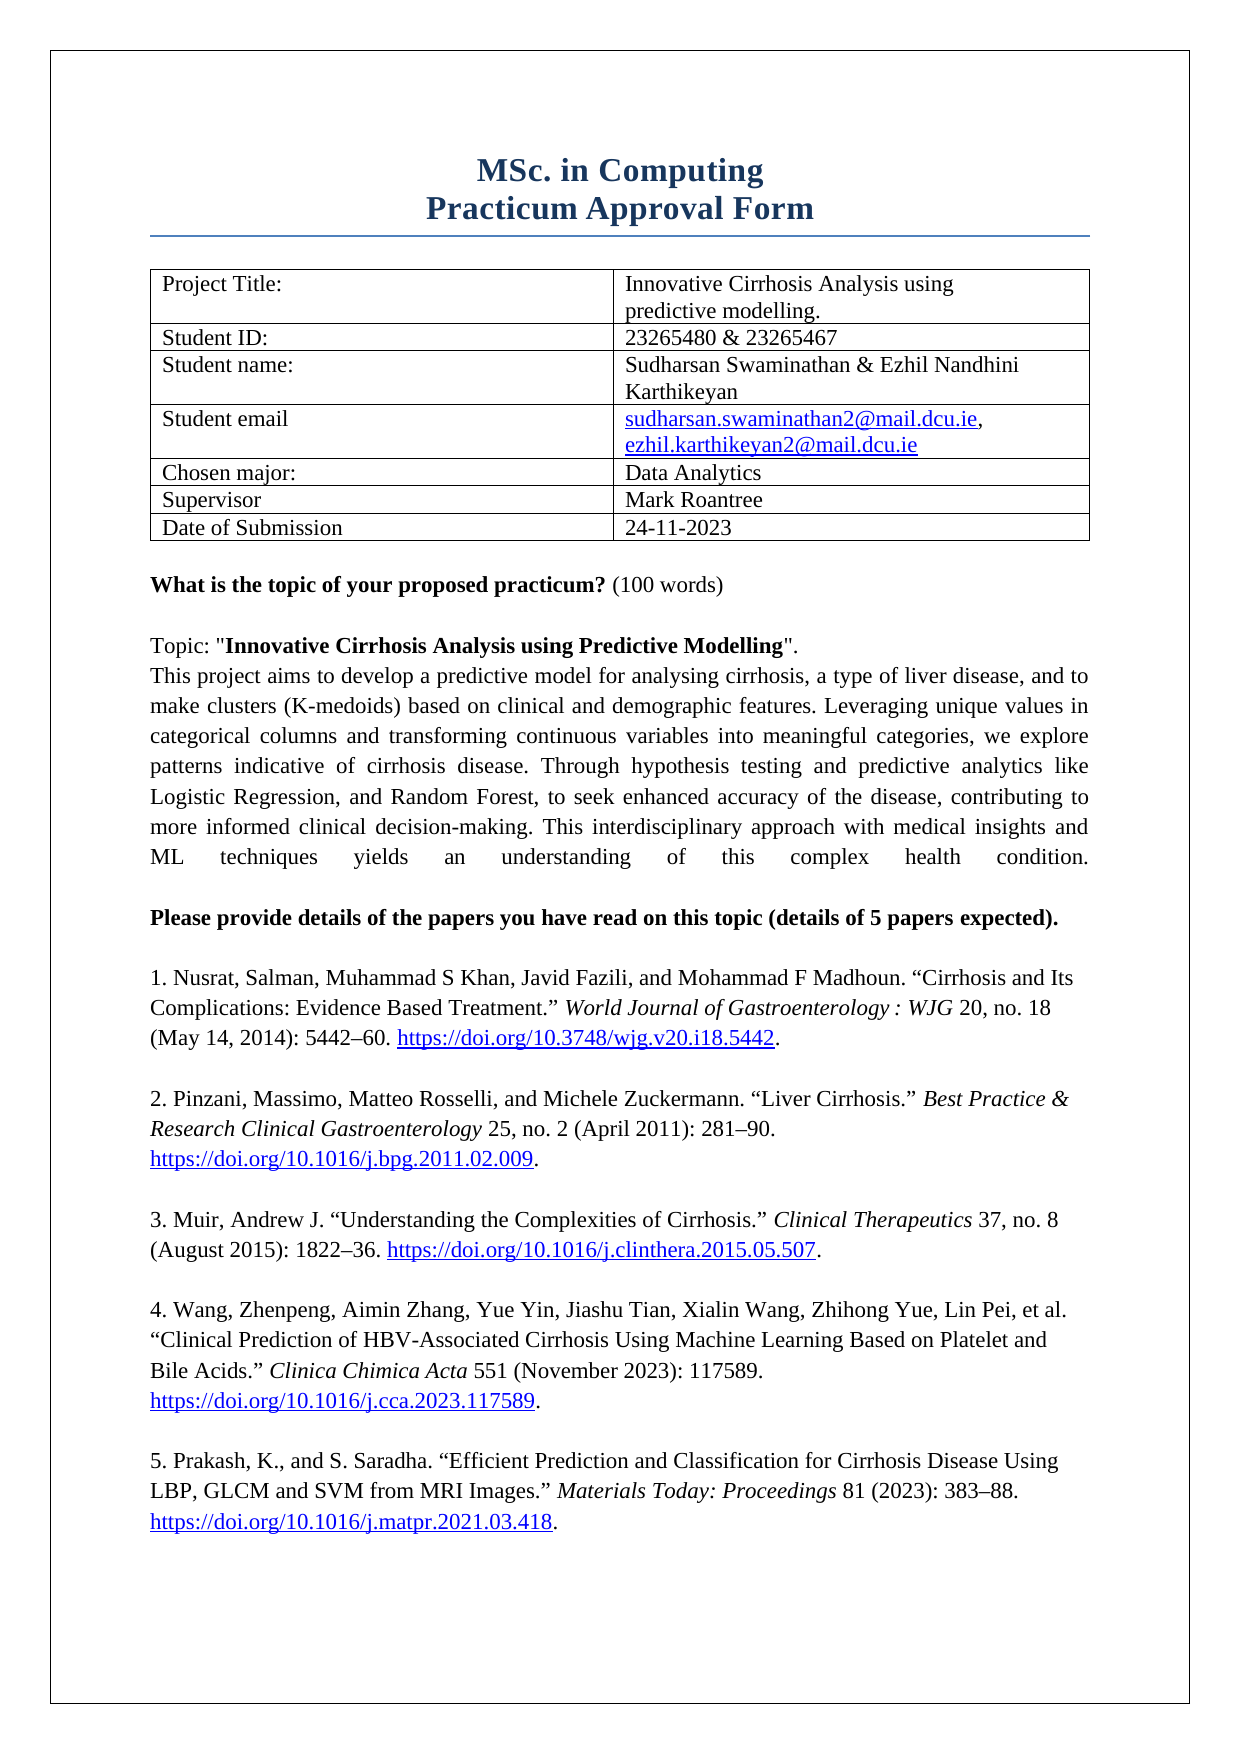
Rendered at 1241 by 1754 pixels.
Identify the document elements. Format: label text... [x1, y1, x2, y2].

table_cell Student email [151, 405, 613, 458]
table_cell Mark Roantree [614, 486, 1089, 513]
text 3. Muir, Andrew J. “Understanding the Complexities of Cirrhosis.” Clinical Therapeutics 37, no. 8 (August 2015): 1822–36. https://doi.org/10.1016/j.clinthera.2015.05.507. [150, 1206, 1090, 1262]
table_cell Data Analytics [614, 459, 1089, 485]
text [150, 1447, 1090, 1564]
table_cell Student name: [151, 351, 613, 404]
table_cell Chosen major: [151, 459, 613, 485]
table_cell 24-11-2023 [614, 514, 1089, 540]
text 2. Pinzani, Massimo, Matteo Rosselli, and Michele Zuckermann. “Liver Cirrhosis.” Best Practice & Research Clinical Gastroenterology 25, no. 2 (April 2011): 281–90. https://doi.org/10.1016/j.bpg.2011.02.009. [150, 1085, 1090, 1172]
title Practicum Approval Form [150, 188, 1090, 235]
table_header Project Title: [151, 270, 613, 323]
table_cell 23265480 & 23265467 [614, 324, 1089, 350]
text 4. Wang, Zhenpeng, Aimin Zhang, Yue Yin, Jiashu Tian, Xialin Wang, Zhihong Yue, Lin Pei, et al. “Clinical Prediction of HBV-Associated Cirrhosis Using Machine Learning Based on Platelet and Bile Acids.” Clinica Chimica Acta 551 (November 2023): 117589. https://doi.org/10.1016/j.cca.2023.117589. [150, 1296, 1090, 1413]
text 1. Nusrat, Salman, Muhammad S Khan, Javid Fazili, and Mohammad F Madhoun. “Cirrhosis and Its Complications: Evidence Based Treatment.” World Journal of Gastroenterology : WJG 20, no. 18 (May 14, 2014): 5442–60. https://doi.org/10.3748/wjg.v20.i18.5442. [150, 964, 1090, 1051]
table_cell Supervisor [151, 486, 613, 513]
table_cell Date of Submission [151, 514, 613, 540]
table_cell sudharsan.swaminathan2@mail.dcu.ie, ezhil.karthikeyan2@mail.dcu.ie [614, 405, 1089, 458]
table_cell Student ID: [151, 324, 613, 350]
table_cell Sudharsan Swaminathan & Ezhil Nandhini Karthikeyan [614, 351, 1089, 404]
text What is the topic of your proposed practicum? (100 words) [150, 571, 1090, 598]
table_header Innovative Cirrhosis Analysis using predictive modelling. [614, 270, 1089, 323]
title MSc. in Computing [150, 150, 1090, 188]
text Topic: "Innovative Cirrhosis Analysis using Predictive Modelling". [150, 632, 1090, 658]
text This project aims to develop a predictive model for analysing cirrhosis, a type of liver disease, and to make clusters (K-medoids) based on clinical and demographic features. Leveraging unique values in categorical columns and transforming continuous variables into meaningful categories, we explore patterns indicative of cirrhosis disease. Through hypothesis testing and predictive analytics like Logistic Regression, and Random Forest, to seek enhanced accuracy of the disease, contributing to more informed clinical decision-making. This interdisciplinary approach with medical insights and ML techniques yields an understanding of this complex health condition. Please provide details of the papers you have read on this topic (details of 5 papers expected). [150, 662, 1090, 930]
